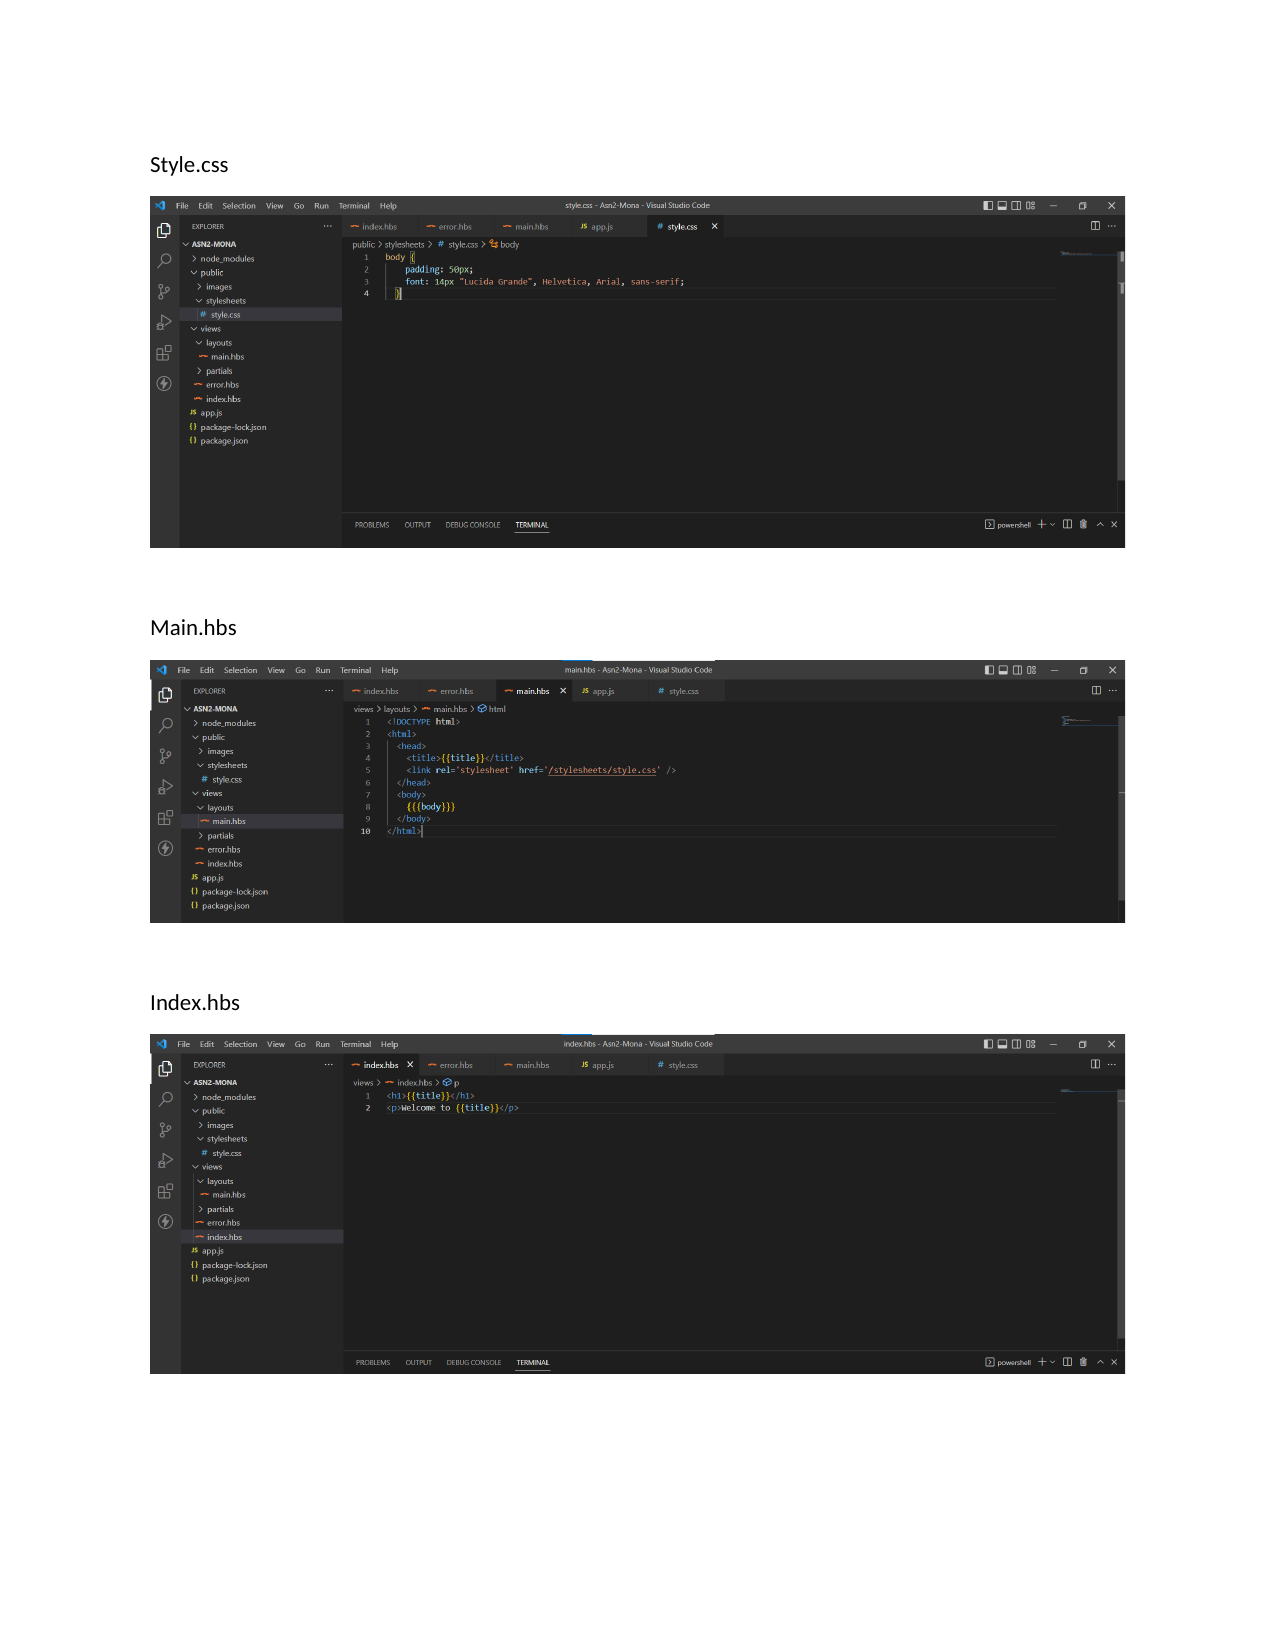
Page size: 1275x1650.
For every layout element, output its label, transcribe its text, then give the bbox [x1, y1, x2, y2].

text Main.hbs [150, 613, 1125, 642]
text Index.hbs [150, 988, 1125, 1016]
picture [150, 1034, 1125, 1374]
text Style.css [150, 150, 1125, 178]
picture [150, 196, 1125, 548]
picture [150, 660, 1125, 923]
